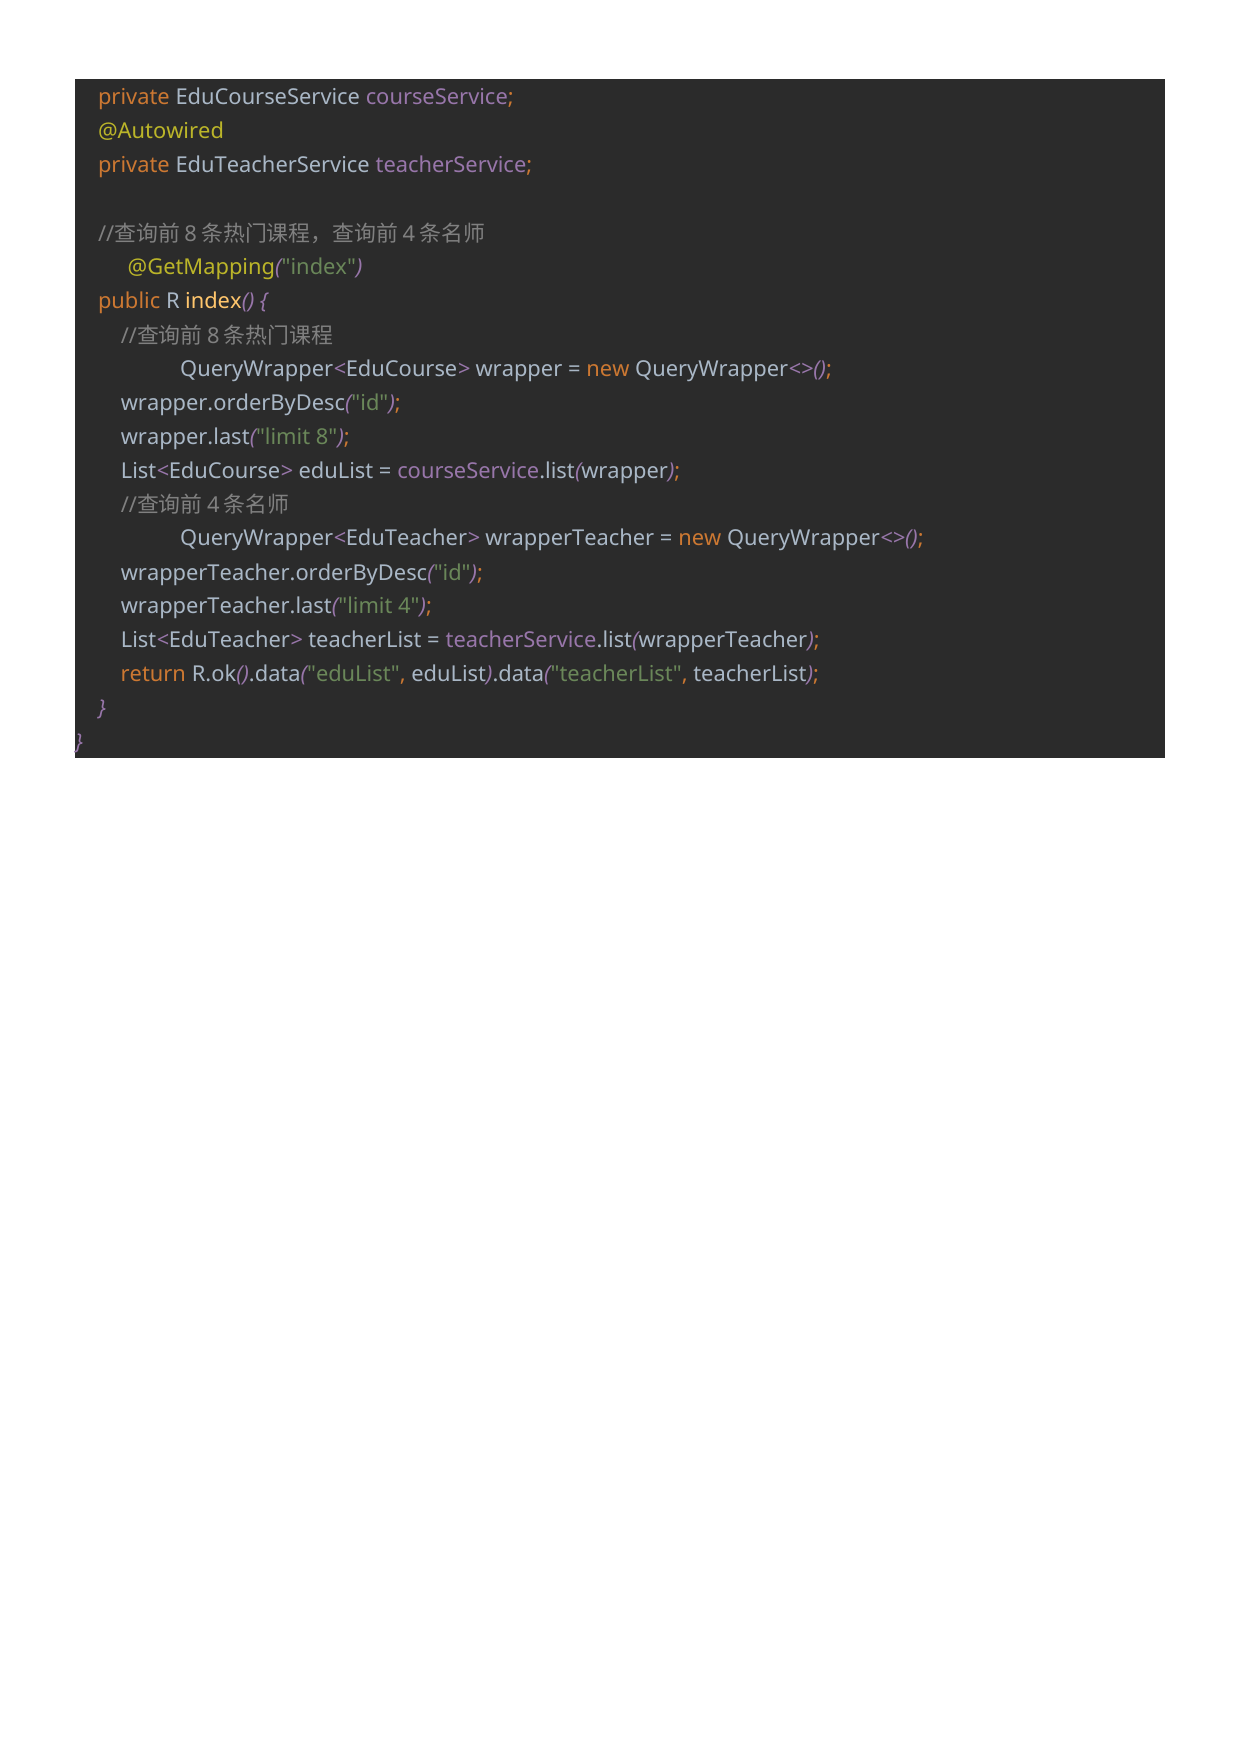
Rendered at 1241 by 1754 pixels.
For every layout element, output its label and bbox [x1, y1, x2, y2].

text [75, 79, 1165, 758]
